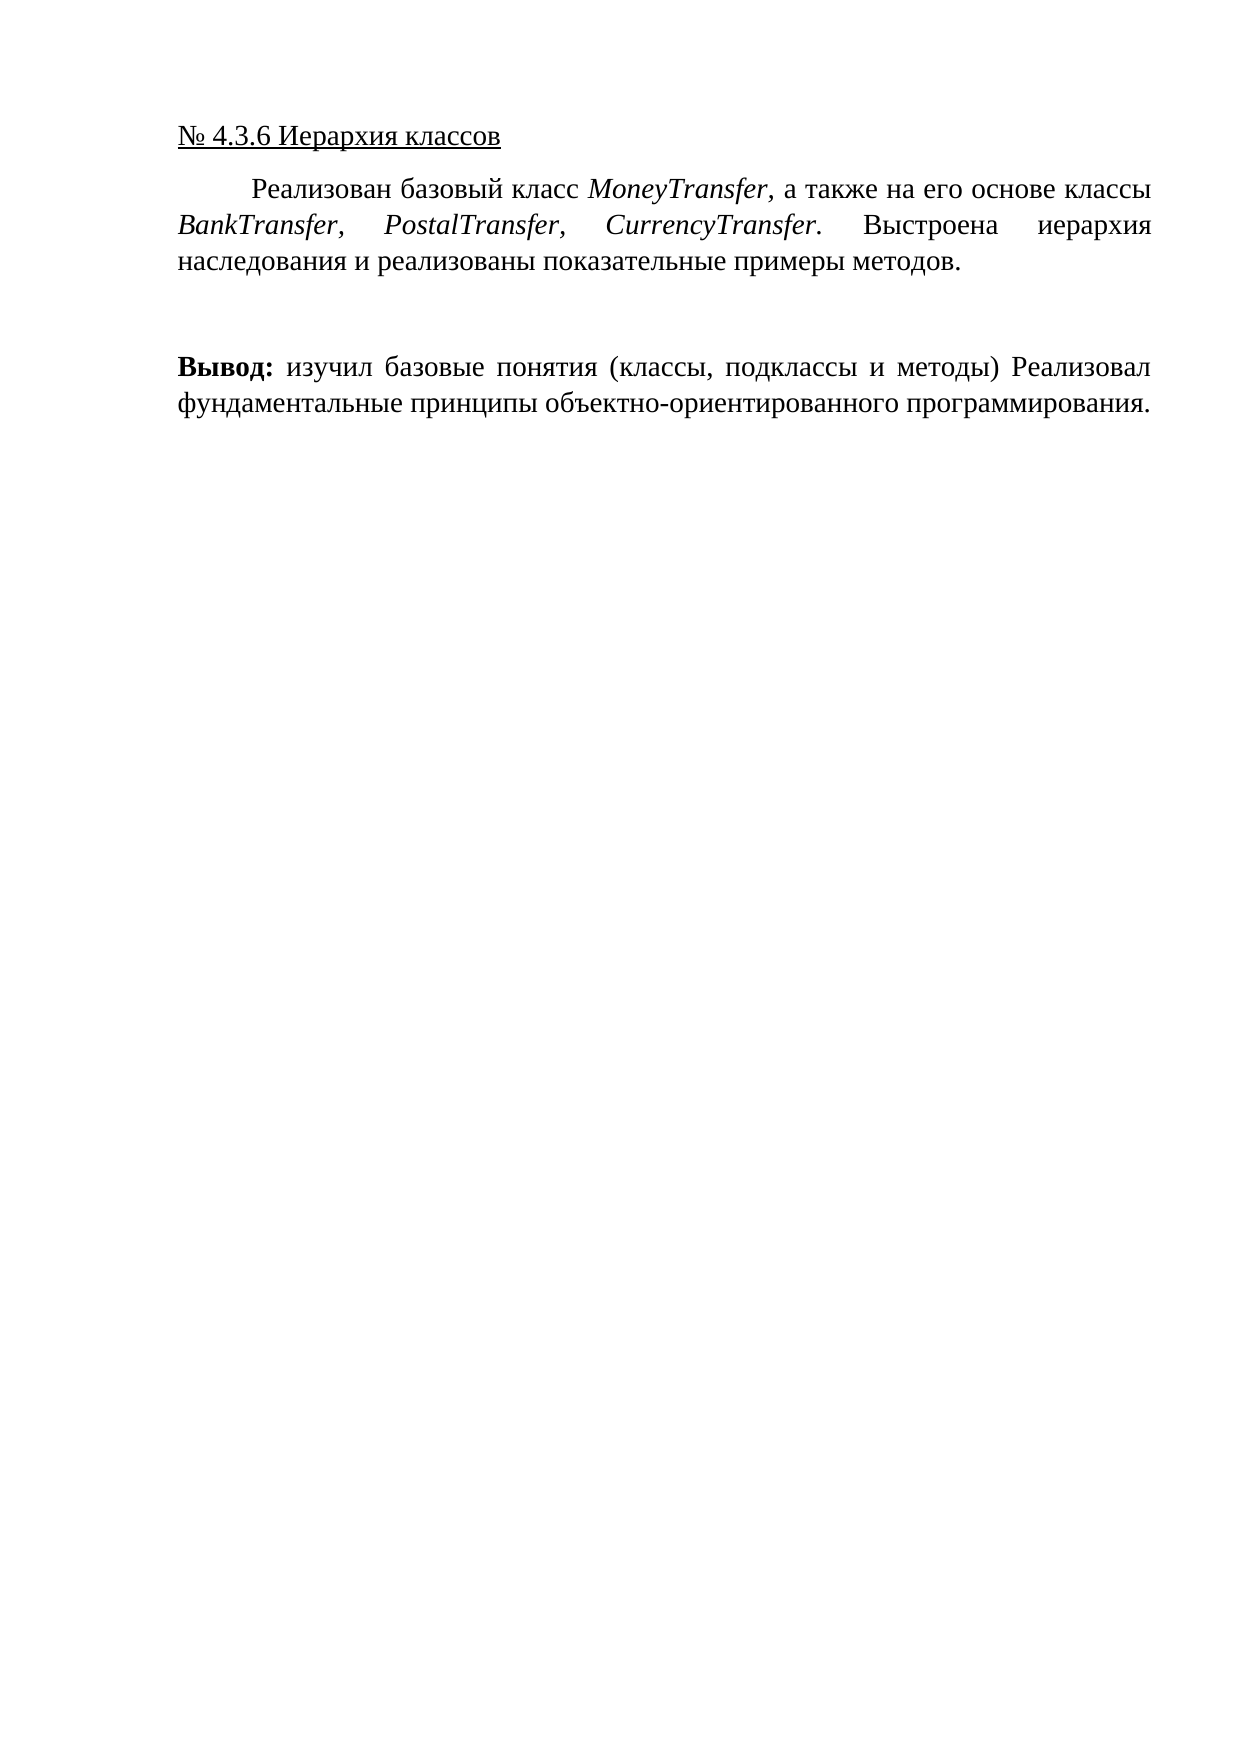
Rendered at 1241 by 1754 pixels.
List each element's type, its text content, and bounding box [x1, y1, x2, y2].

text № 4.3.6 Иерархия классов [177, 118, 1152, 152]
text Вывод: изучил базовые понятия (классы, подклассы и методы) Реализовал фундаментальные принципы объектно-ориентированного программирования. [177, 349, 1152, 418]
text Реализован базовый класс MoneyTransfer, а также на его основе классы BankTransfer, PostalTransfer, CurrencyTransfer. Выстроена иерархия наследования и реализованы показательные примеры методов. [177, 171, 1152, 277]
